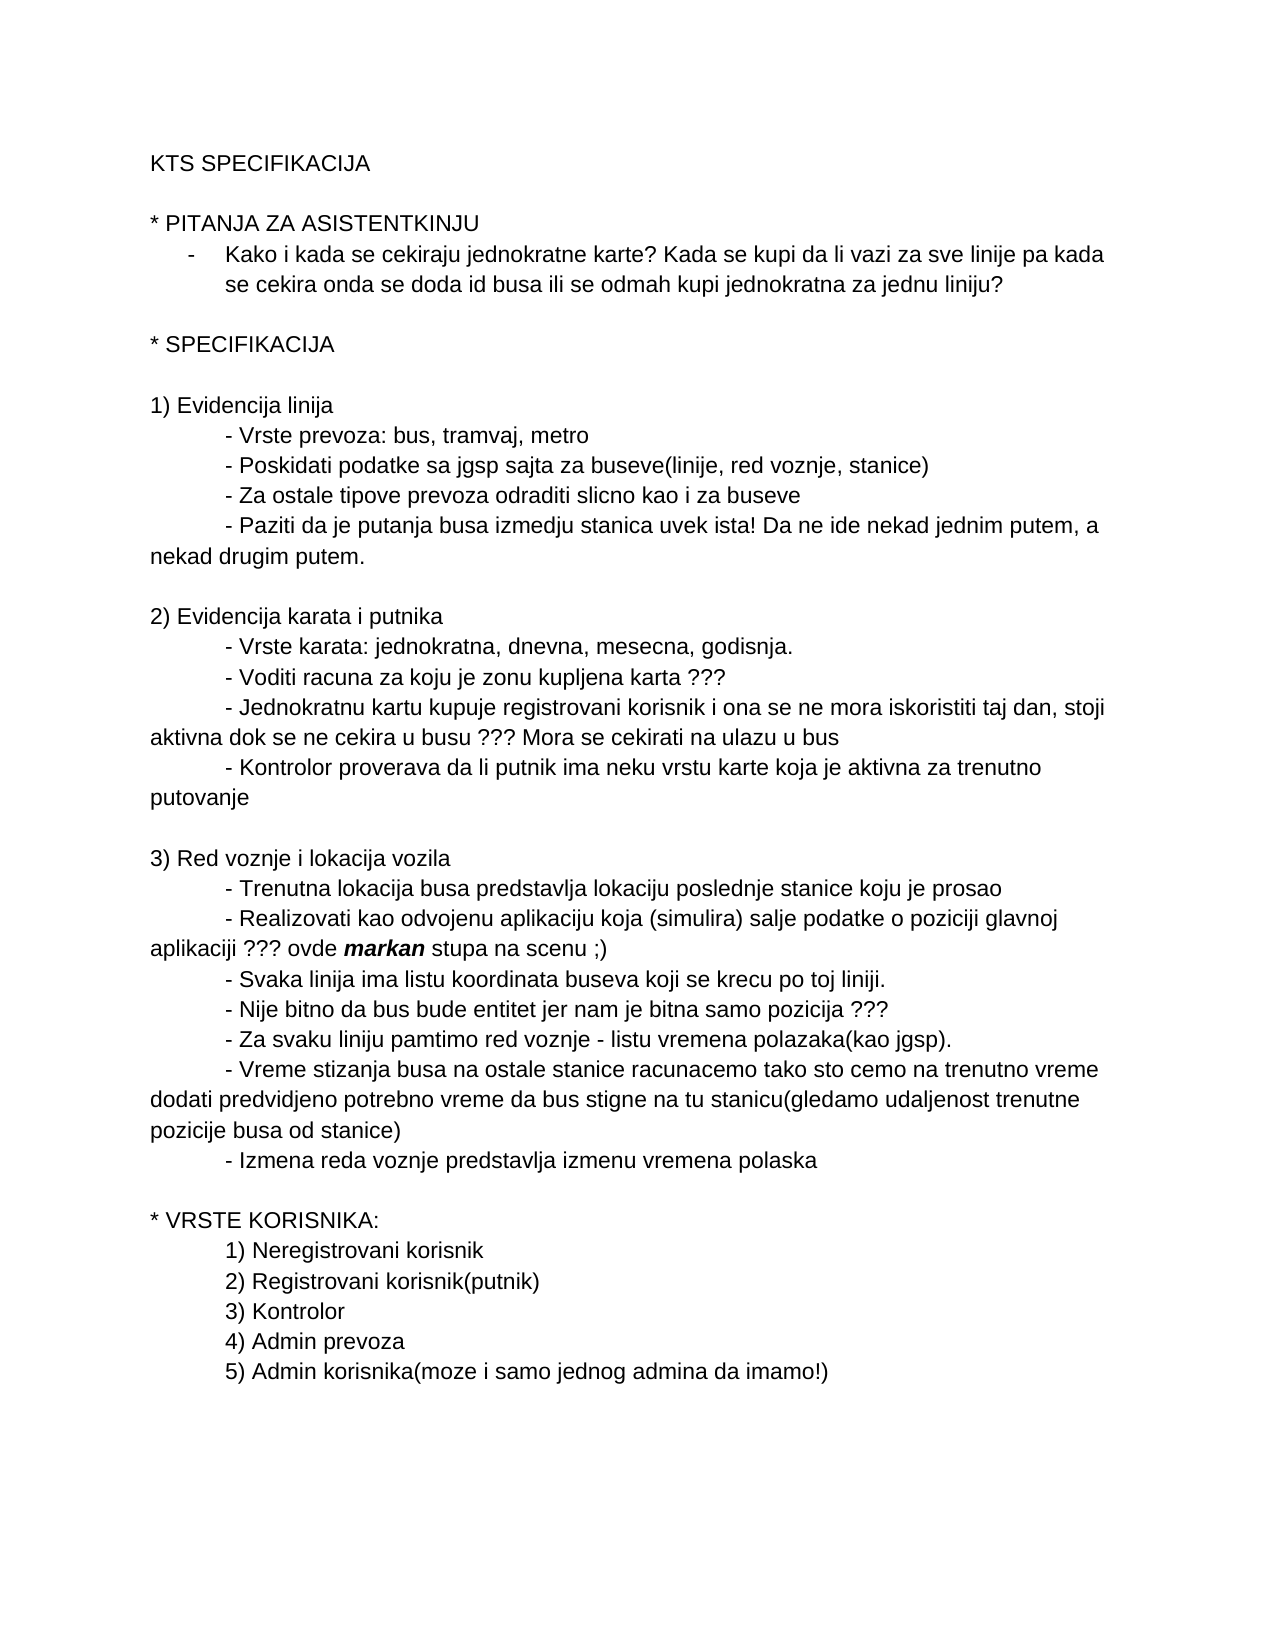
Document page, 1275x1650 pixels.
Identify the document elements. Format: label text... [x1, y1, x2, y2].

text - Vrste prevoza: bus, tramvaj, metro [150, 422, 1125, 448]
text 2) Registrovani korisnik(putnik) [150, 1268, 1125, 1294]
text - Realizovati kao odvojenu aplikaciju koja (simulira) salje podatke o poziciji glavnoj aplikaciji ??? ovde markan stupa na scenu ;) [150, 905, 1125, 962]
text - Jednokratnu kartu kupuje registrovani korisnik i ona se ne mora iskoristiti taj dan, stoji aktivna dok se ne cekira u busu ??? Mora se cekirati na ulazu u bus [150, 694, 1125, 750]
text 1) Neregistrovani korisnik [150, 1237, 1125, 1264]
text - Izmena reda voznje predstavlja izmenu vremena polaska [150, 1147, 1125, 1173]
text KTS SPECIFIKACIJA [150, 150, 1125, 176]
text - Vrste karata: jednokratna, dnevna, mesecna, godisnja. [150, 633, 1125, 660]
text - Za svaku liniju pamtimo red voznje - listu vremena polazaka(kao jgsp). [150, 1026, 1125, 1052]
text - Za ostale tipove prevoza odraditi slicno kao i za buseve [150, 482, 1125, 509]
text 1) Evidencija linija [150, 392, 1125, 418]
text 3) Red voznje i lokacija vozila [150, 845, 1125, 871]
text - Voditi racuna za koju je zonu kupljena karta ??? [150, 663, 1125, 690]
text 2) Evidencija karata i putnika [150, 603, 1125, 629]
text 3) Kontrolor [150, 1298, 1125, 1324]
text - Poskidati podatke sa jgsp sajta za buseve(linije, red voznje, stanice) [150, 452, 1125, 478]
text - Trenutna lokacija busa predstavlja lokaciju poslednje stanice koju je prosao [150, 875, 1125, 901]
text - Nije bitno da bus bude entitet jer nam je bitna samo pozicija ??? [150, 996, 1125, 1022]
text * SPECIFIKACIJA [150, 331, 1125, 358]
text * VRSTE KORISNIKA: [150, 1207, 1125, 1234]
text - Vreme stizanja busa na ostale stanice racunacemo tako sto cemo na trenutno vreme dodati predvidjeno potrebno vreme da bus stigne na tu stanicu(gledamo udaljenost trenutne pozicije busa od stanice) [150, 1056, 1125, 1143]
text - Kontrolor proverava da li putnik ima neku vrstu karte koja je aktivna za trenutno putovanje [150, 754, 1125, 811]
text - Svaka linija ima listu koordinata buseva koji se krecu po toj liniji. [150, 966, 1125, 992]
text * PITANJA ZA ASISTENTKINJU [150, 210, 1125, 237]
text - Paziti da je putanja busa izmedju stanica uvek ista! Da ne ide nekad jednim putem, a nekad drugim putem. [150, 512, 1125, 569]
text 4) Admin prevoza [150, 1328, 1125, 1354]
text 5) Admin korisnika(moze i samo jednog admina da imamo!) [150, 1358, 1125, 1385]
list Kako i kada se cekiraju jednokratne karte? Kada se kupi da li vazi za sve linije pa kada se cekira onda se doda id busa ili se odmah kupi jednokratna za jednu liniju? [187, 241, 1125, 297]
